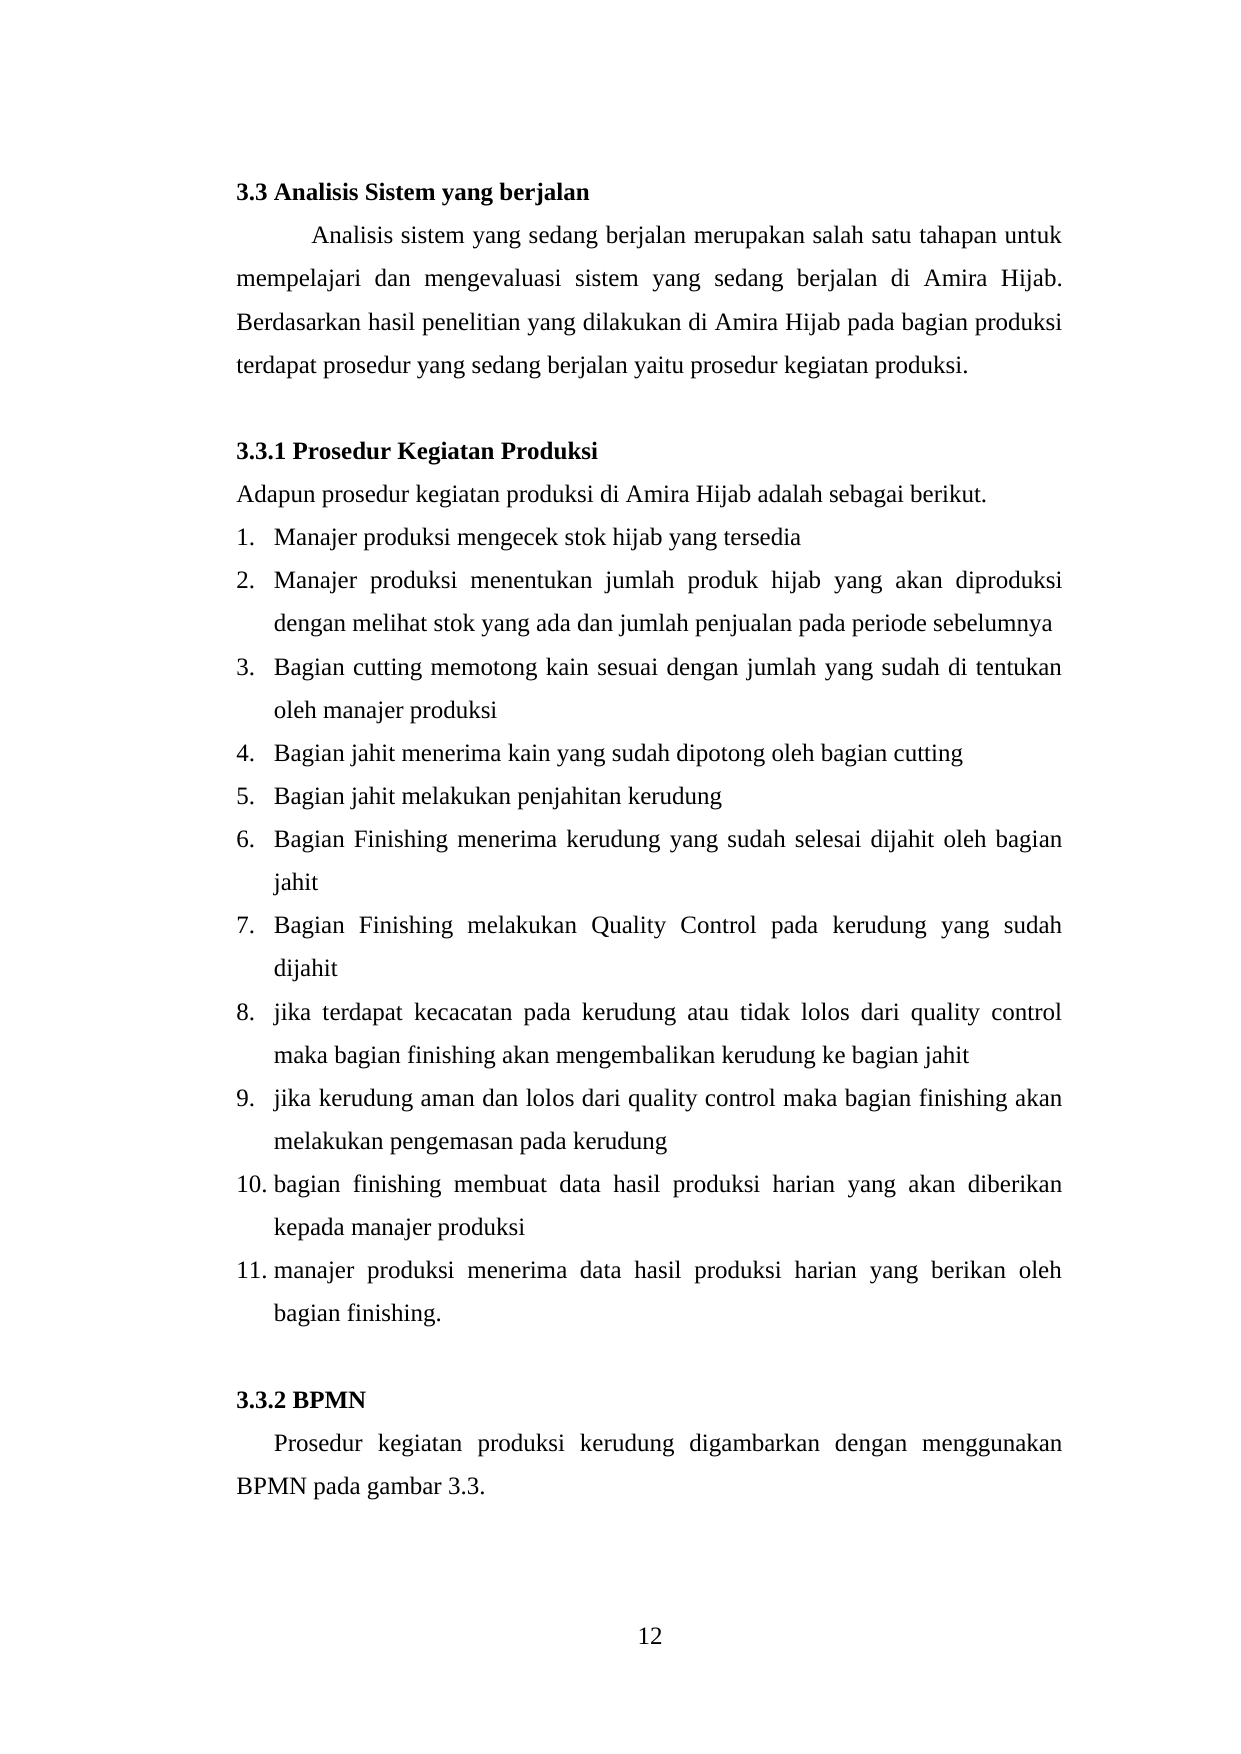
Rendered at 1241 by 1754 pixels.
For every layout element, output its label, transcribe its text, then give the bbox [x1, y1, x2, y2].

list Bagian Finishing menerima kerudung yang sudah selesai dijahit oleh bagian jahit [236, 824, 1063, 896]
list manajer produksi menerima data hasil produksi harian yang berikan oleh bagian finishing. [236, 1255, 1063, 1327]
list Bagian jahit melakukan penjahitan kerudung [236, 781, 1063, 810]
subtitle Analisis Sistem yang berjalan [236, 177, 1063, 206]
text Adapun prosedur kegiatan produksi di Amira Hijab adalah sebagai berikut. [236, 479, 1063, 508]
list Bagian Finishing melakukan Quality Control pada kerudung yang sudah dijahit [236, 910, 1063, 982]
subtitle BPMN [236, 1385, 1063, 1413]
list bagian finishing membuat data hasil produksi harian yang akan diberikan kepada manajer produksi [236, 1169, 1063, 1241]
list Bagian cutting memotong kain sesuai dengan jumlah yang sudah di tentukan oleh manajer produksi [236, 652, 1063, 723]
text Prosedur kegiatan produksi kerudung digambarkan dengan menggunakan BPMN pada gambar 3.3. [236, 1428, 1063, 1500]
list jika kerudung aman dan lolos dari quality control maka bagian finishing akan melakukan pengemasan pada kerudung [236, 1083, 1063, 1155]
subtitle Prosedur Kegiatan Produksi [236, 436, 1063, 465]
text Analisis sistem yang sedang berjalan merupakan salah satu tahapan untuk mempelajari dan mengevaluasi sistem yang sedang berjalan di Amira Hijab. Berdasarkan hasil penelitian yang dilakukan di Amira Hijab pada bagian produksi terdapat prosedur yang sedang berjalan yaitu prosedur kegiatan produksi. [236, 220, 1063, 378]
list Manajer produksi menentukan jumlah produk hijab yang akan diproduksi dengan melihat stok yang ada dan jumlah penjualan pada periode sebelumnya [236, 565, 1063, 637]
list Manajer produksi mengecek stok hijab yang tersedia [236, 522, 1063, 551]
list jika terdapat kecacatan pada kerudung atau tidak lolos dari quality control maka bagian finishing akan mengembalikan kerudung ke bagian jahit [236, 997, 1063, 1068]
list Bagian jahit menerima kain yang sudah dipotong oleh bagian cutting [236, 738, 1063, 767]
